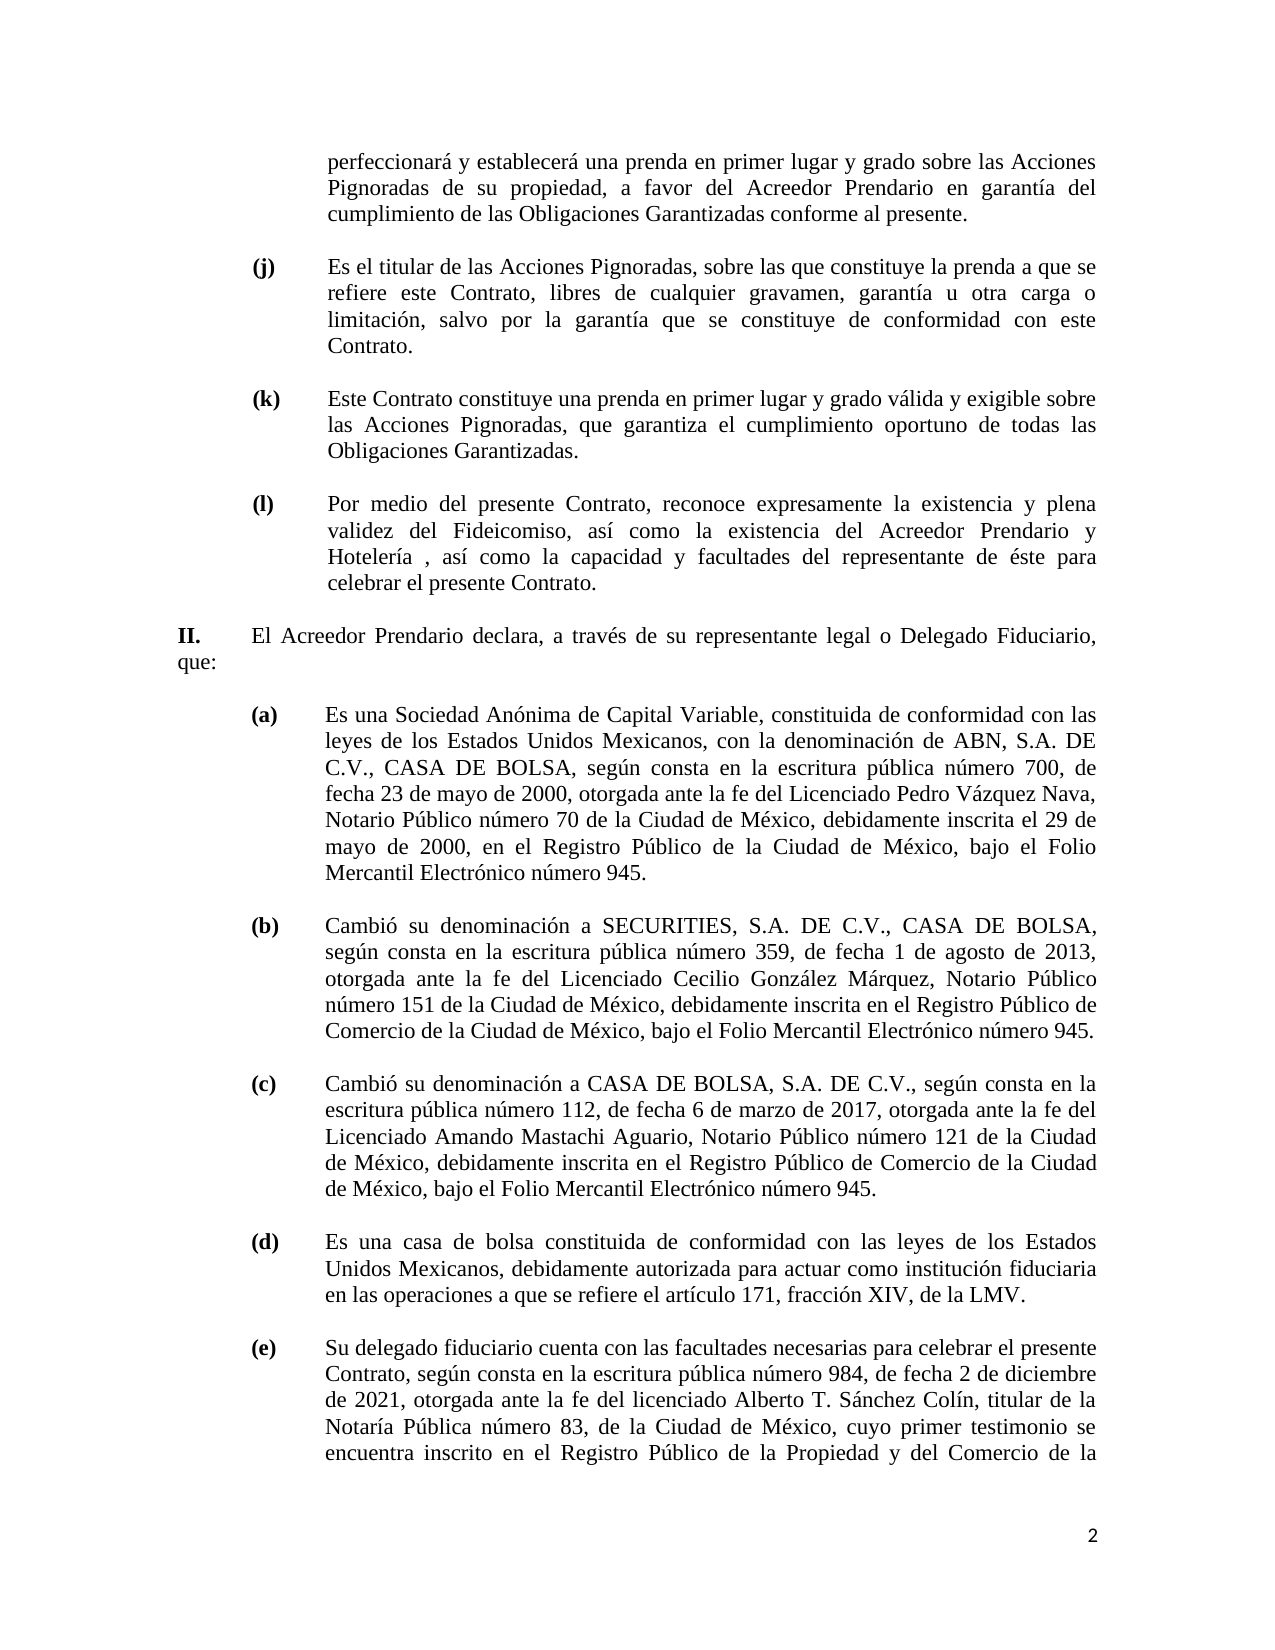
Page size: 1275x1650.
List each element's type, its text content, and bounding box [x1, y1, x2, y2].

list Cambió su denominación a SECURITIES, S.A. DE C.V., CASA DE BOLSA, según consta en la escritura pública número 359, de fecha 1 de agosto de 2013, otorgada ante la fe del Licenciado Cecilio González Márquez, Notario Público número 151 de la Ciudad de México, debidamente inscrita en el Registro Público de Comercio de la Ciudad de México, bajo el Folio Mercantil Electrónico número 945. [251, 912, 1098, 1044]
list Es una casa de bolsa constituida de conformidad con las leyes de los Estados Unidos Mexicanos, debidamente autorizada para actuar como institución fiduciaria en las operaciones a que se refiere el artículo 171, fracción XIV, de la LMV. [251, 1228, 1098, 1307]
list Es el titular de las Acciones Pignoradas, sobre las que constituye la prenda a que se refiere este Contrato, libres de cualquier gravamen, garantía u otra carga o limitación, salvo por la garantía que se constituye de conformidad con este Contrato. [252, 253, 1098, 358]
list Por medio del presente Contrato, reconoce expresamente la existencia y plena validez del Fideicomiso, así como la existencia del Acreedor Prendario y Hotelería , así como la capacidad y facultades del representante de éste para celebrar el presente Contrato. [252, 490, 1098, 596]
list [251, 1334, 1098, 1465]
list Este Contrato constituye una prenda en primer lugar y grado válida y exigible sobre las Acciones Pignoradas, que garantiza el cumplimiento oportuno de todas las Obligaciones Garantizadas. [252, 385, 1098, 464]
list Cambió su denominación a CASA DE BOLSA, S.A. DE C.V., según consta en la escritura pública número 112, de fecha 6 de marzo de 2017, otorgada ante la fe del Licenciado Amando Mastachi Aguario, Notario Público número 121 de la Ciudad de México, debidamente inscrita en el Registro Público de Comercio de la Ciudad de México, bajo el Folio Mercantil Electrónico número 945. [251, 1070, 1098, 1202]
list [252, 148, 1098, 227]
list El Acreedor Prendario declara, a través de su representante legal o Delegado Fiduciario, que: [177, 622, 1098, 675]
list Es una Sociedad Anónima de Capital Variable, constituida de conformidad con las leyes de los Estados Unidos Mexicanos, con la denominación de ABN, S.A. DE C.V., CASA DE BOLSA, según consta en la escritura pública número 700, de fecha 23 de mayo de 2000, otorgada ante la fe del Licenciado Pedro Vázquez Nava, Notario Público número 70 de la Ciudad de México, debidamente inscrita el 29 de mayo de 2000, en el Registro Público de la Ciudad de México, bajo el Folio Mercantil Electrónico número 945. [251, 701, 1098, 886]
